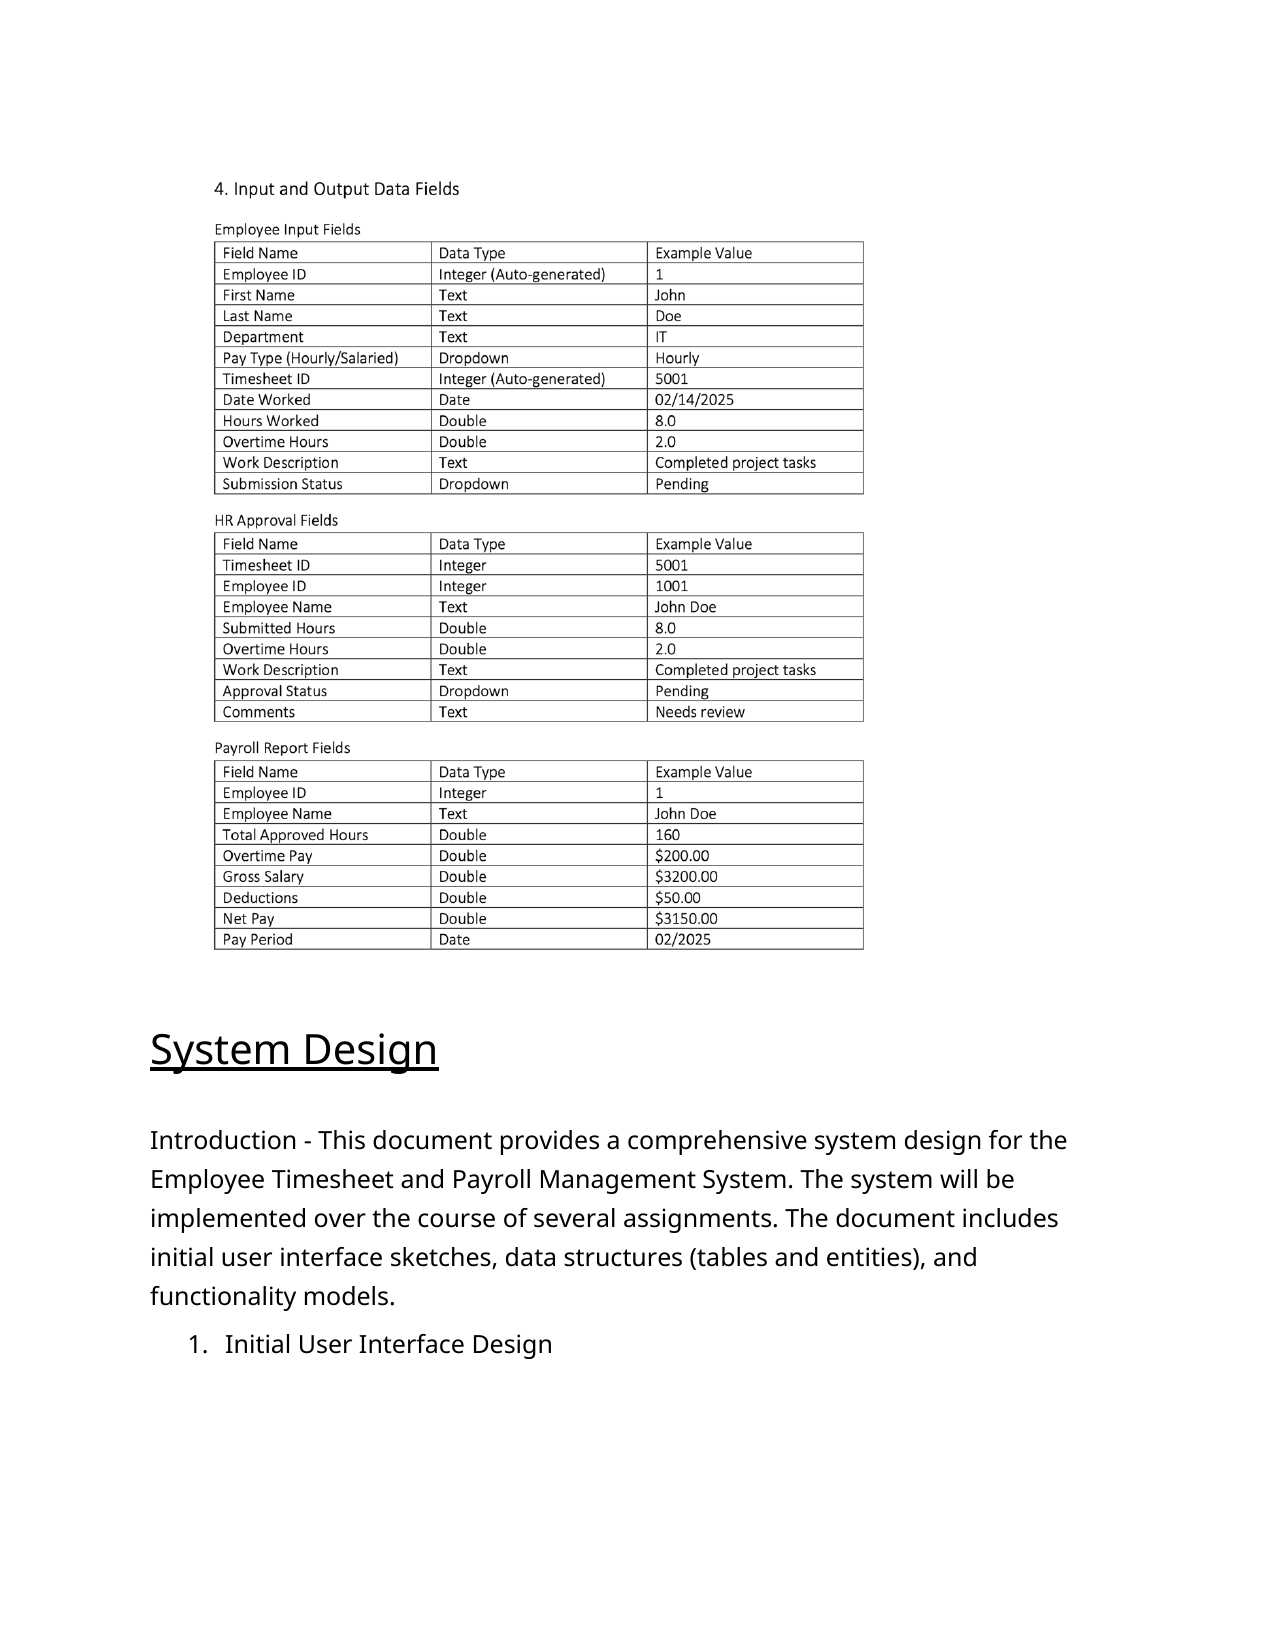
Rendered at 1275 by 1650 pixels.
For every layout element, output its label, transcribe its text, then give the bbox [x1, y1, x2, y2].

picture [150, 150, 932, 979]
list Initial User Interface Design [187, 1326, 1125, 1361]
subtitle System Design [150, 1019, 1125, 1076]
subtitle Introduction - This document provides a comprehensive system design for the Employee Timesheet and Payroll Management System. The system will be implemented over the course of several assignments. The document includes initial user interface sketches, data structures (tables and entities), and functionality models. [150, 1122, 1125, 1313]
